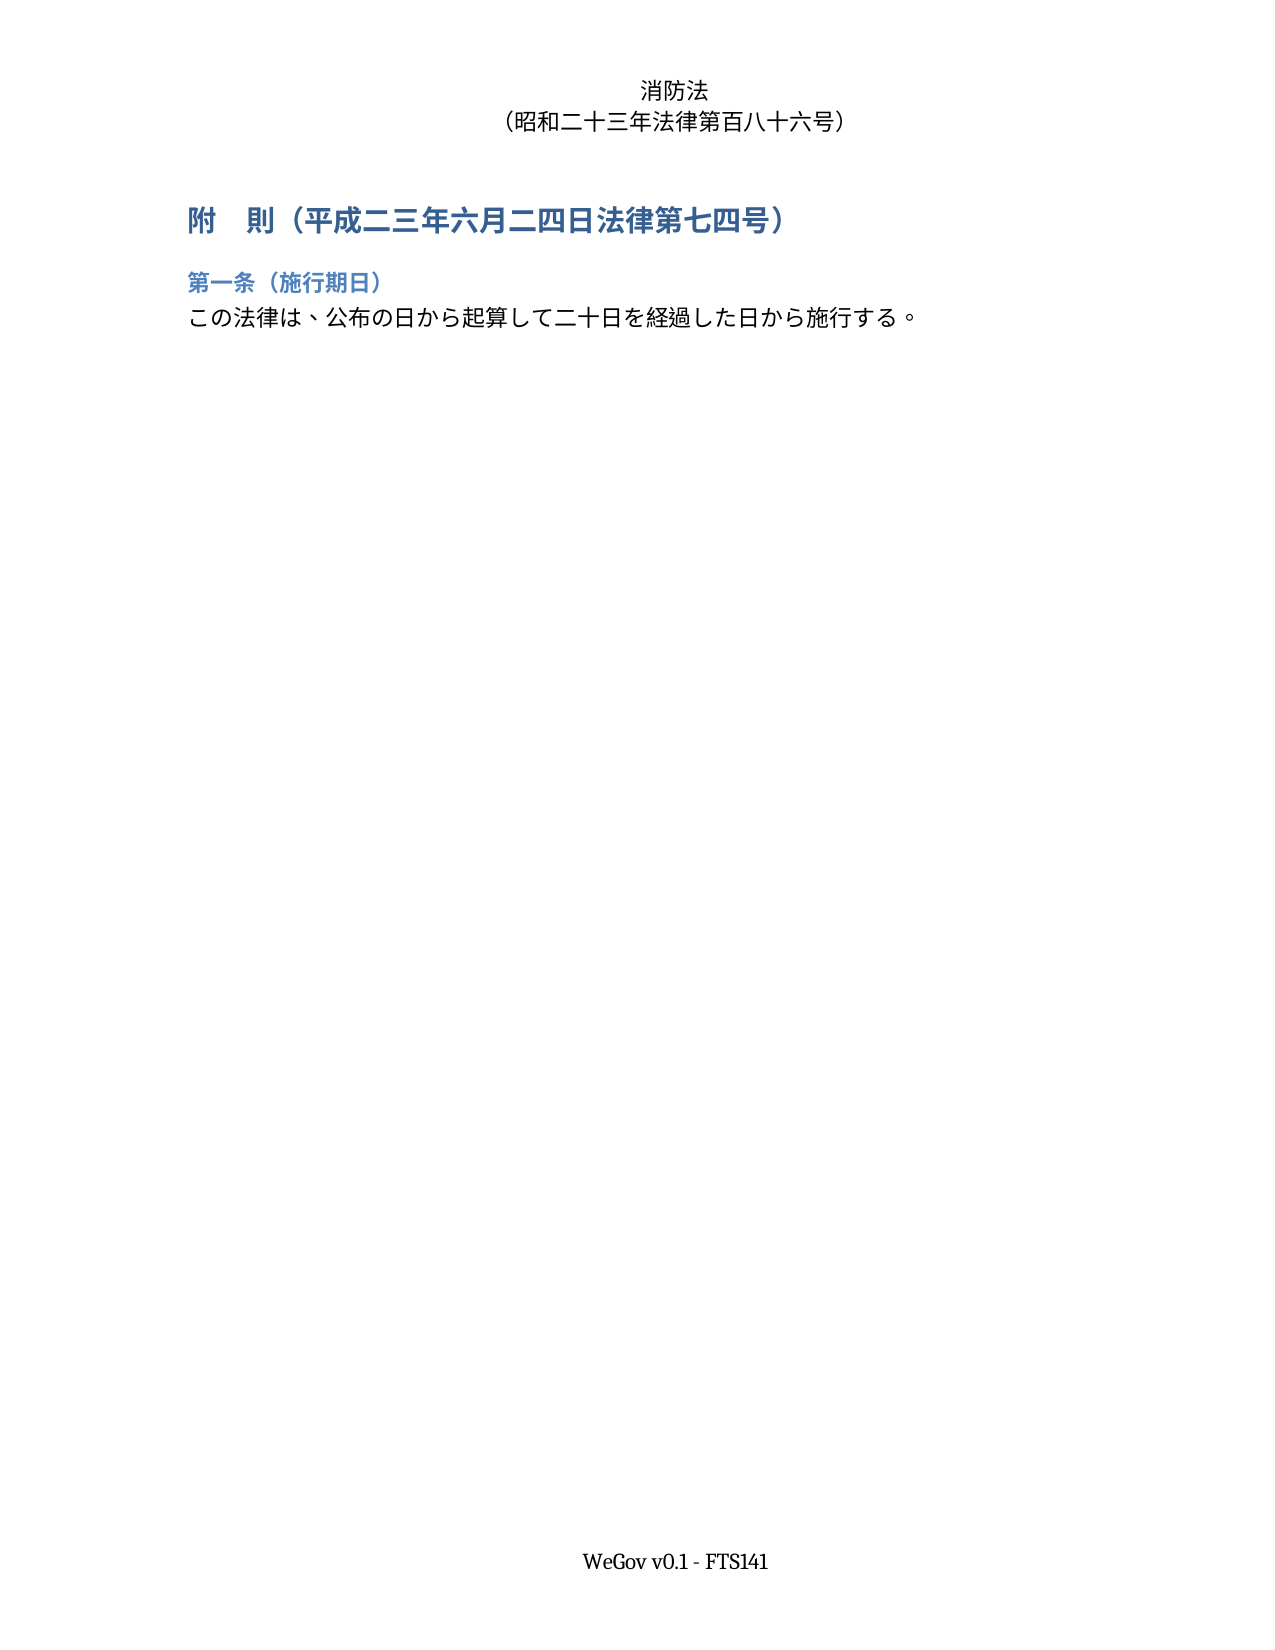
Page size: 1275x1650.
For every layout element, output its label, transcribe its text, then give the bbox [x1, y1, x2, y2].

subtitle 附 則（平成二三年六月二四日法律第七四号） [187, 200, 1087, 240]
subtitle 第一条（施行期日） [187, 266, 1087, 298]
text この法律は、公布の日から起算して二十日を経過した日から施行する。 [187, 302, 1087, 334]
